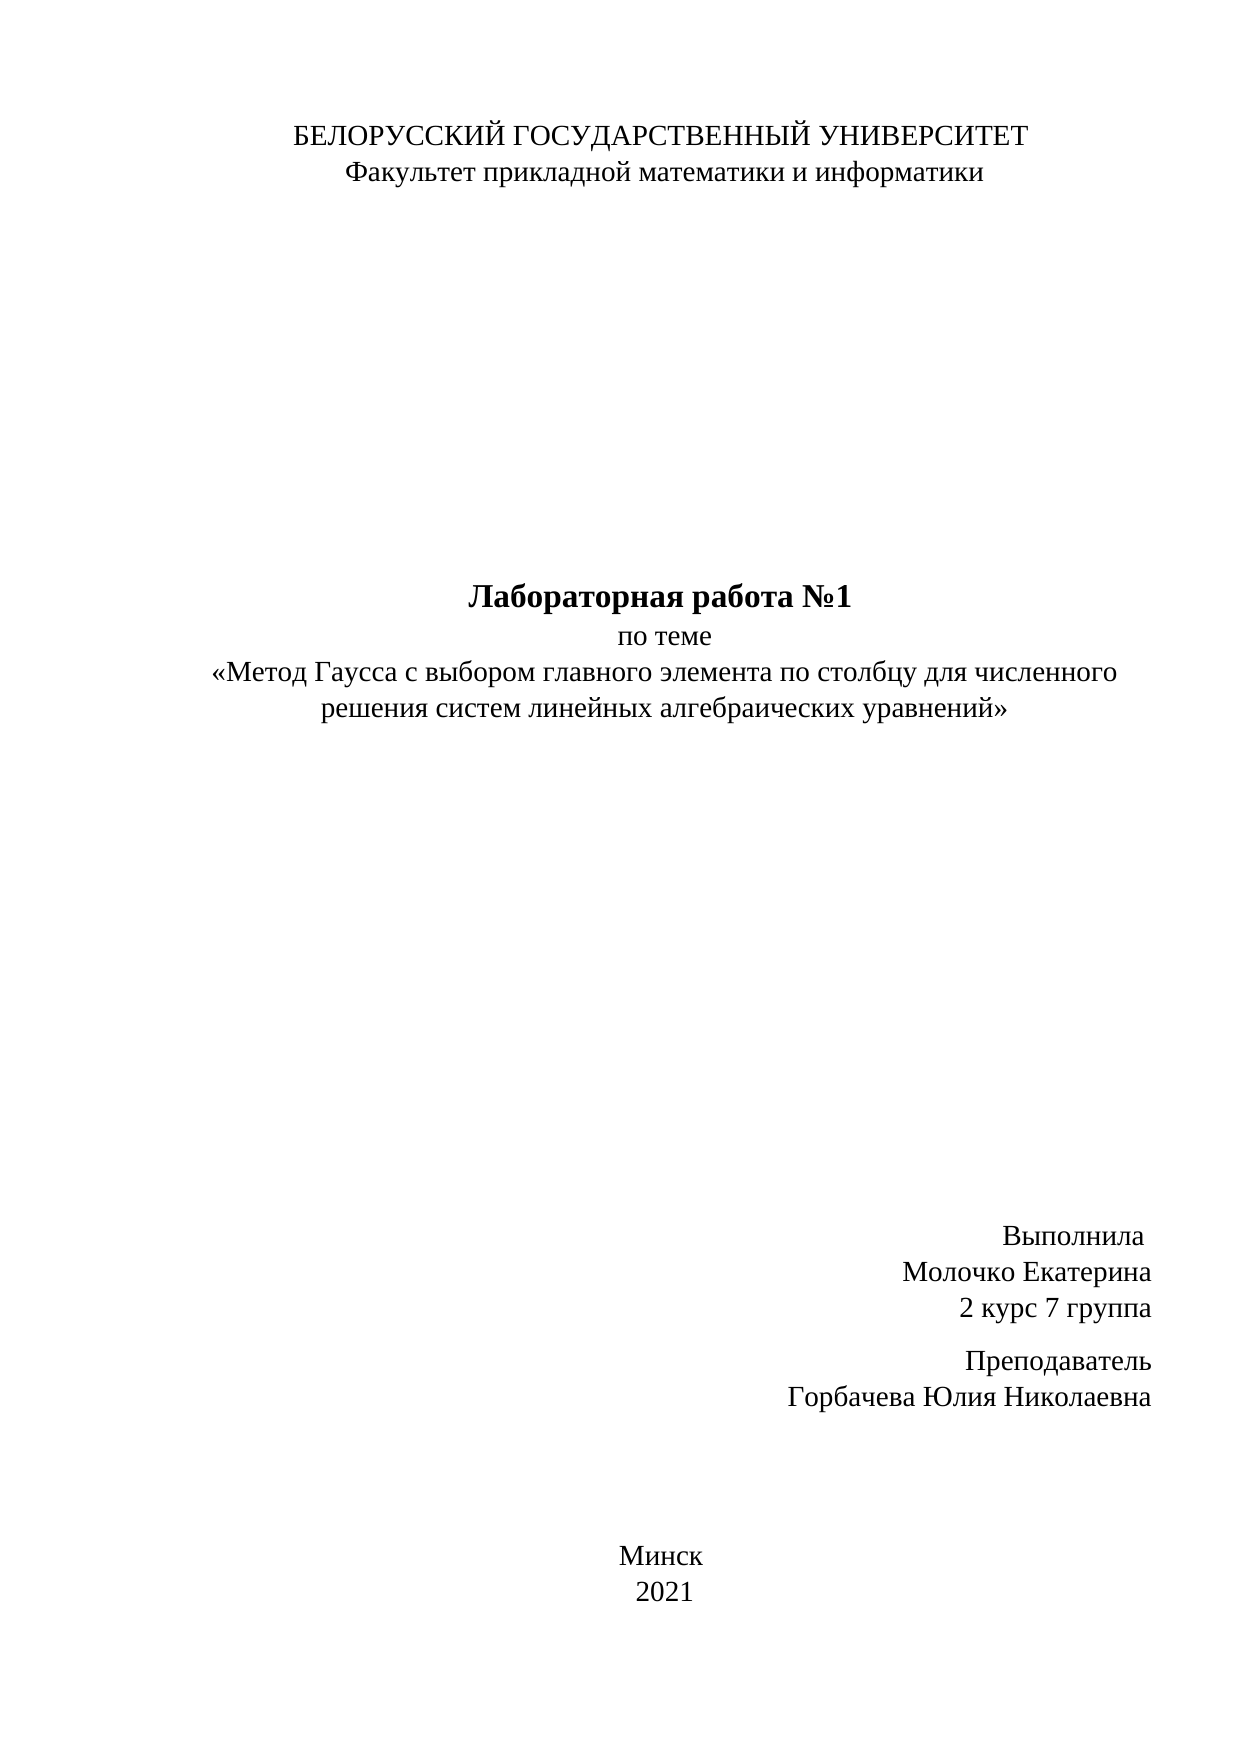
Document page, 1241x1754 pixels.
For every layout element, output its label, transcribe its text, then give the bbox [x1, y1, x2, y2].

text Минск 2021 [177, 1538, 1152, 1607]
text Преподаватель Горбачева Юлия Николаевна [177, 1343, 1152, 1413]
text БЕЛОРУССКИЙ ГОСУДАРСТВЕННЫЙ УНИВЕРСИТЕТ Факультет прикладной математики и информатики [177, 118, 1152, 188]
text Лабораторная работа №1 по теме «Метод Гаусса с выбором главного элемента по столбцу для численного решения систем линейных алгебраических уравнений» [177, 577, 1152, 723]
text Выполнила Молочко Екатерина 2 курс 7 группа [177, 1218, 1152, 1324]
